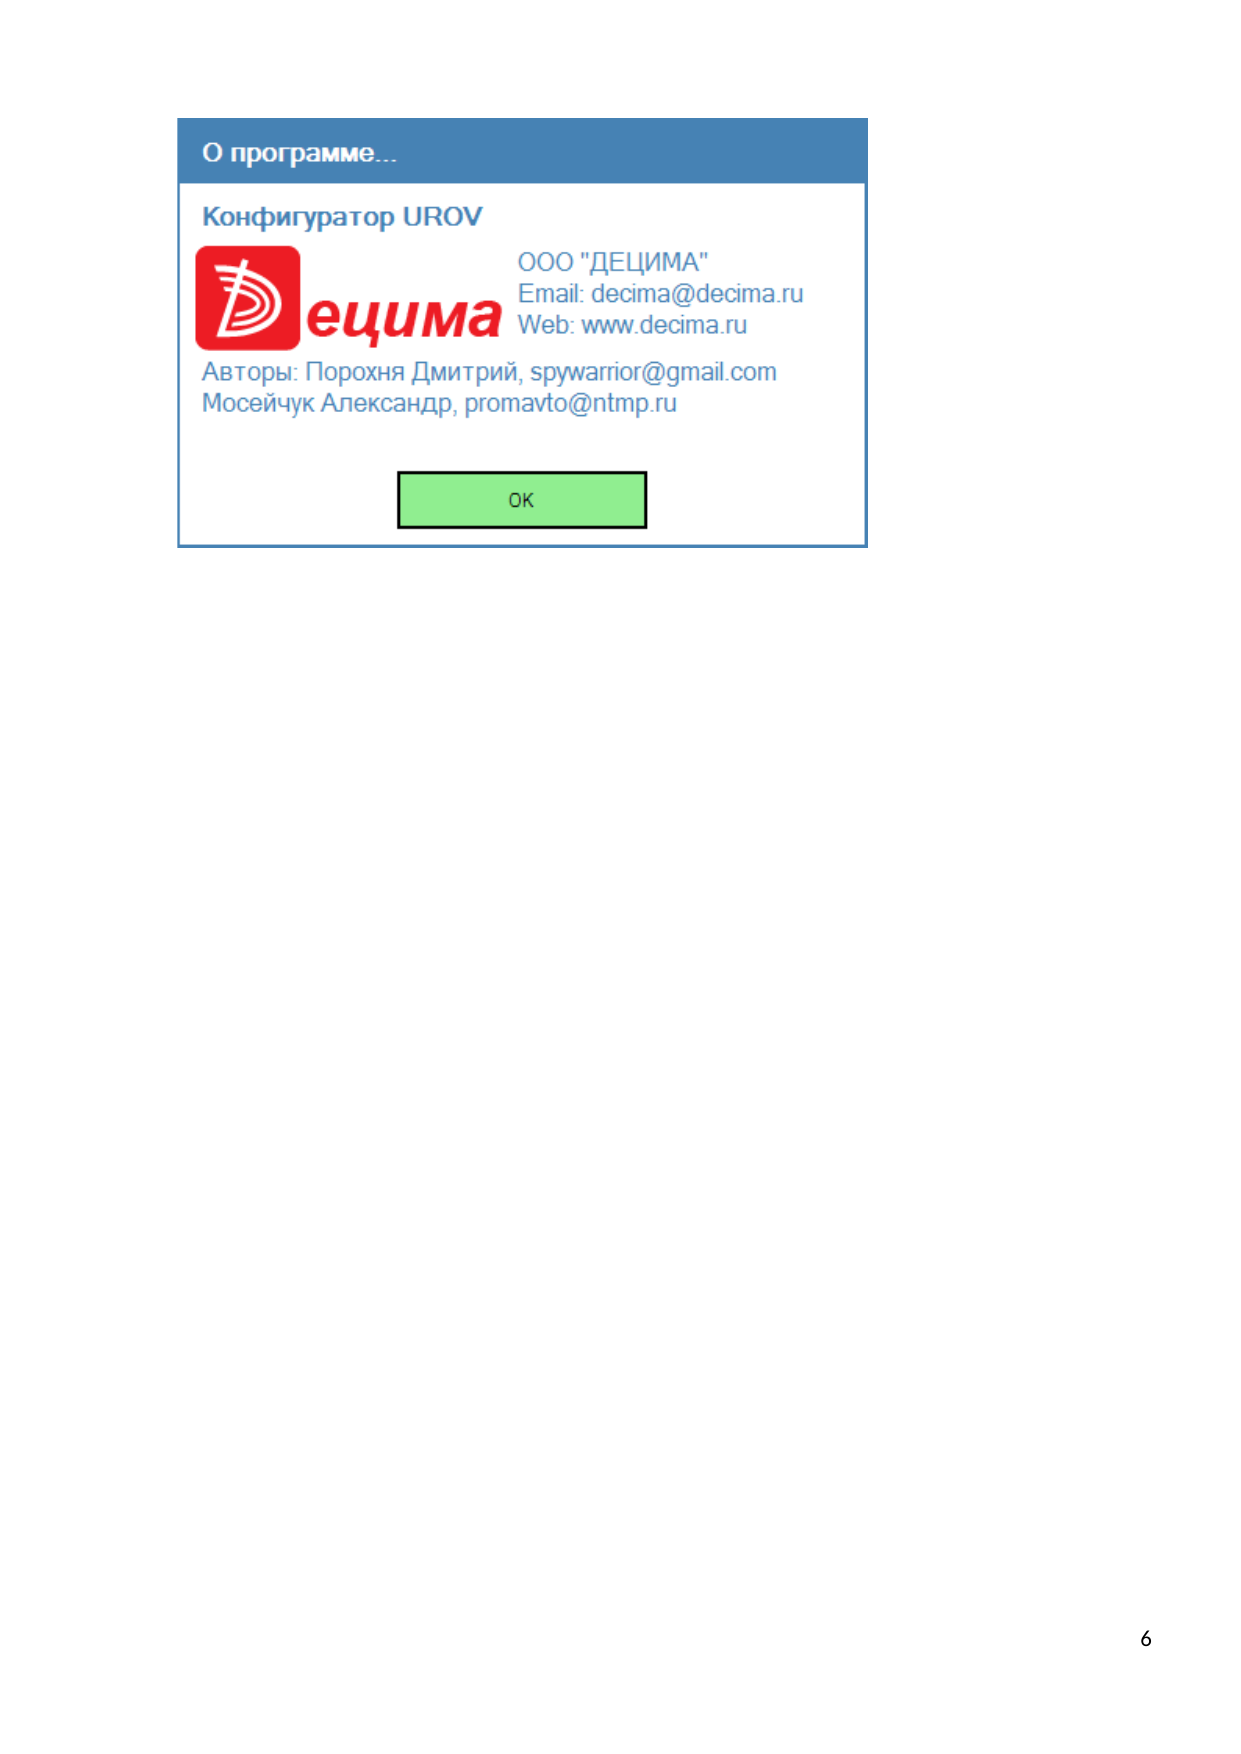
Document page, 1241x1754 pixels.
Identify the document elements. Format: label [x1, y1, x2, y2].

picture [177, 118, 868, 548]
